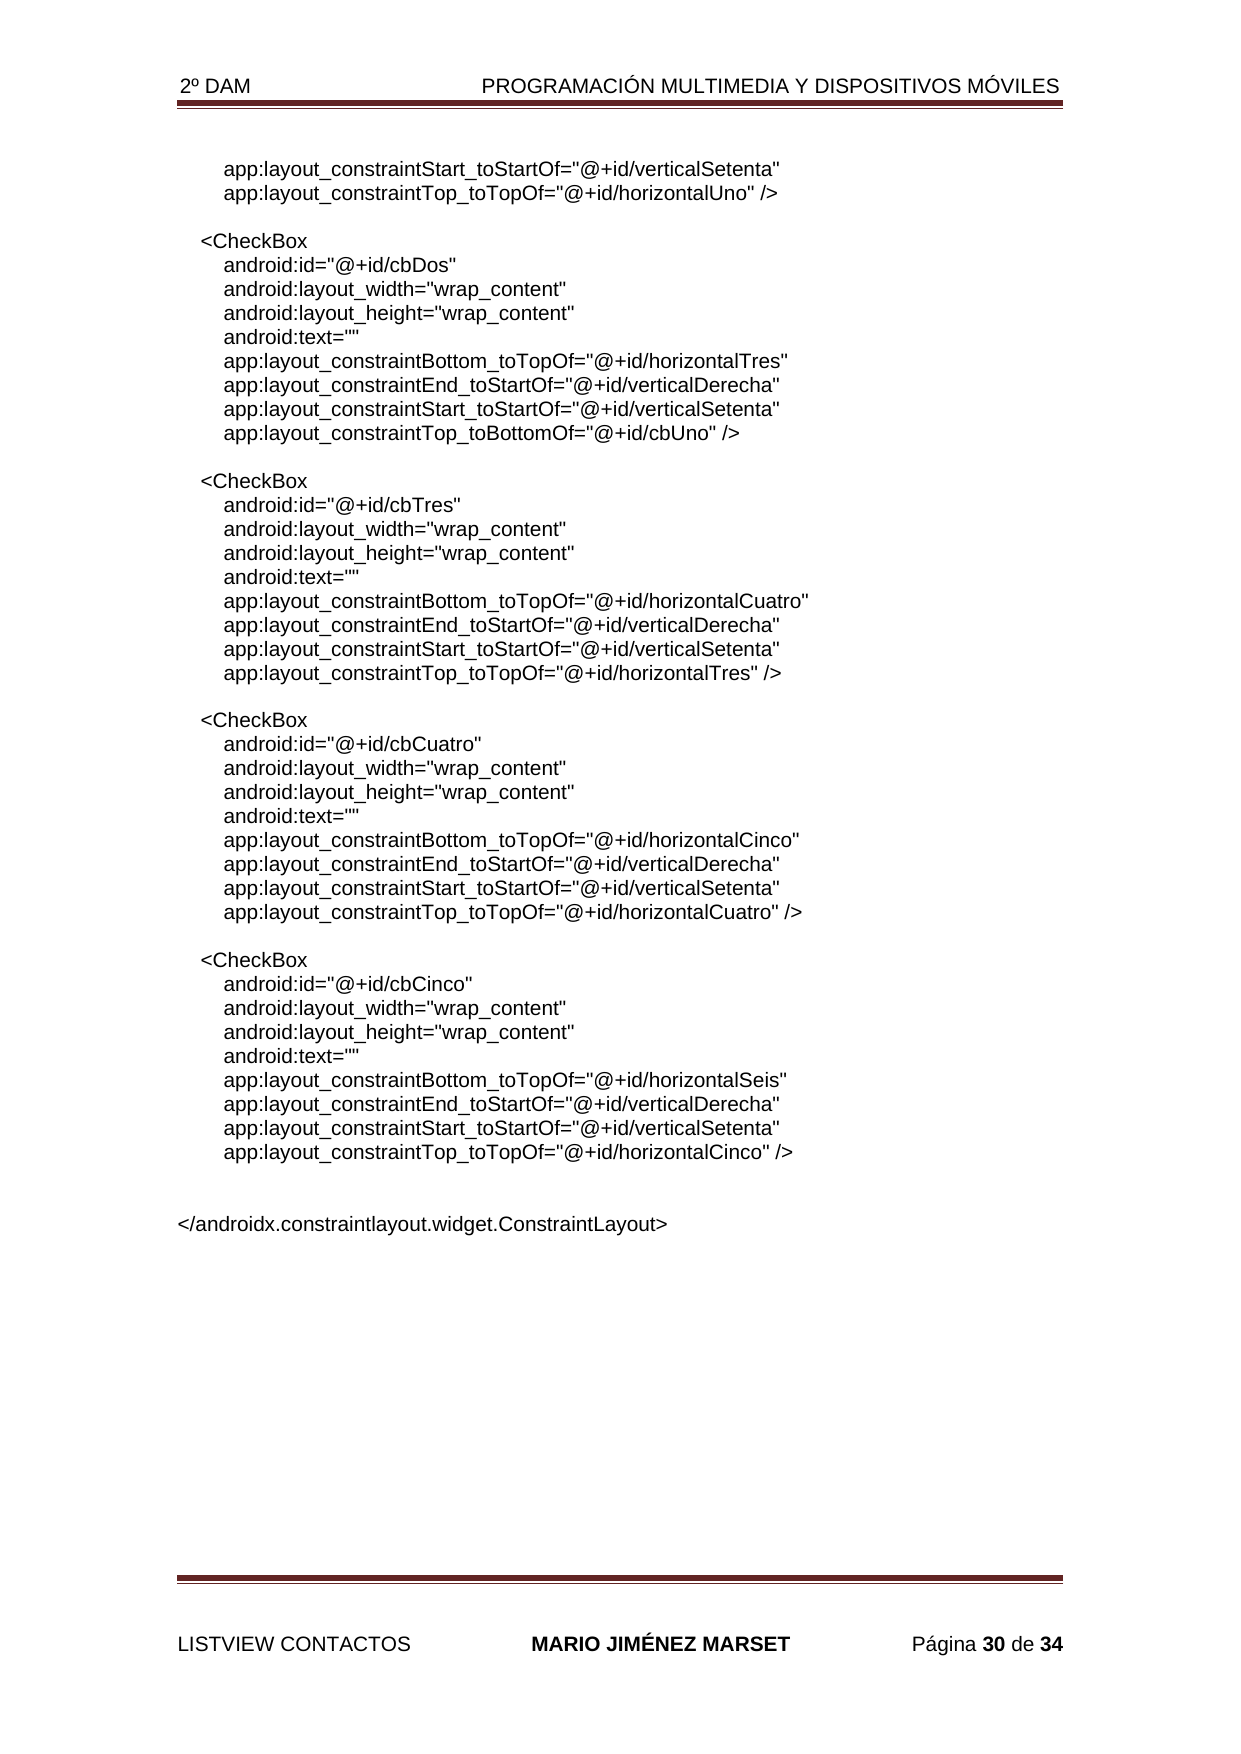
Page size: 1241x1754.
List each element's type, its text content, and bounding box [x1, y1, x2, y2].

text android:layout_width="wrap_content" [177, 756, 1063, 780]
text android:layout_height="wrap_content" [177, 541, 1063, 564]
text app:layout_constraintTop_toBottomOf="@+id/cbUno" /> [177, 421, 1063, 445]
text android:layout_width="wrap_content" [177, 517, 1063, 541]
text app:layout_constraintTop_toTopOf="@+id/horizontalUno" /> [177, 181, 1063, 205]
text app:layout_constraintEnd_toStartOf="@+id/verticalDerecha" [177, 612, 1063, 636]
text android:id="@+id/cbCuatro" [177, 732, 1063, 756]
text android:text="" [177, 1044, 1063, 1068]
text app:layout_constraintStart_toStartOf="@+id/verticalSetenta" [177, 876, 1063, 900]
text app:layout_constraintStart_toStartOf="@+id/verticalSetenta" [177, 1116, 1063, 1139]
text </androidx.constraintlayout.widget.ConstraintLayout> [177, 1211, 1063, 1235]
text android:id="@+id/cbDos" [177, 253, 1063, 277]
text <CheckBox [177, 708, 1063, 732]
text <CheckBox [177, 229, 1063, 253]
text app:layout_constraintStart_toStartOf="@+id/verticalSetenta" [177, 397, 1063, 421]
text app:layout_constraintStart_toStartOf="@+id/verticalSetenta" [177, 636, 1063, 660]
text <CheckBox [177, 469, 1063, 493]
text android:id="@+id/cbTres" [177, 493, 1063, 517]
text android:layout_height="wrap_content" [177, 780, 1063, 804]
text android:layout_width="wrap_content" [177, 996, 1063, 1020]
text app:layout_constraintTop_toTopOf="@+id/horizontalCuatro" /> [177, 900, 1063, 924]
text android:layout_height="wrap_content" [177, 301, 1063, 325]
text app:layout_constraintTop_toTopOf="@+id/horizontalTres" /> [177, 660, 1063, 684]
text app:layout_constraintEnd_toStartOf="@+id/verticalDerecha" [177, 1092, 1063, 1116]
text android:text="" [177, 564, 1063, 588]
text app:layout_constraintBottom_toTopOf="@+id/horizontalSeis" [177, 1068, 1063, 1092]
text app:layout_constraintBottom_toTopOf="@+id/horizontalTres" [177, 349, 1063, 373]
text android:text="" [177, 804, 1063, 828]
text app:layout_constraintEnd_toStartOf="@+id/verticalDerecha" [177, 373, 1063, 397]
text app:layout_constraintEnd_toStartOf="@+id/verticalDerecha" [177, 852, 1063, 876]
text <CheckBox [177, 948, 1063, 972]
text app:layout_constraintStart_toStartOf="@+id/verticalSetenta" [177, 157, 1063, 181]
text android:layout_height="wrap_content" [177, 1020, 1063, 1044]
text app:layout_constraintBottom_toTopOf="@+id/horizontalCuatro" [177, 588, 1063, 612]
text app:layout_constraintTop_toTopOf="@+id/horizontalCinco" /> [177, 1139, 1063, 1163]
text android:layout_width="wrap_content" [177, 277, 1063, 301]
text app:layout_constraintBottom_toTopOf="@+id/horizontalCinco" [177, 828, 1063, 852]
text android:id="@+id/cbCinco" [177, 972, 1063, 996]
text android:text="" [177, 325, 1063, 349]
